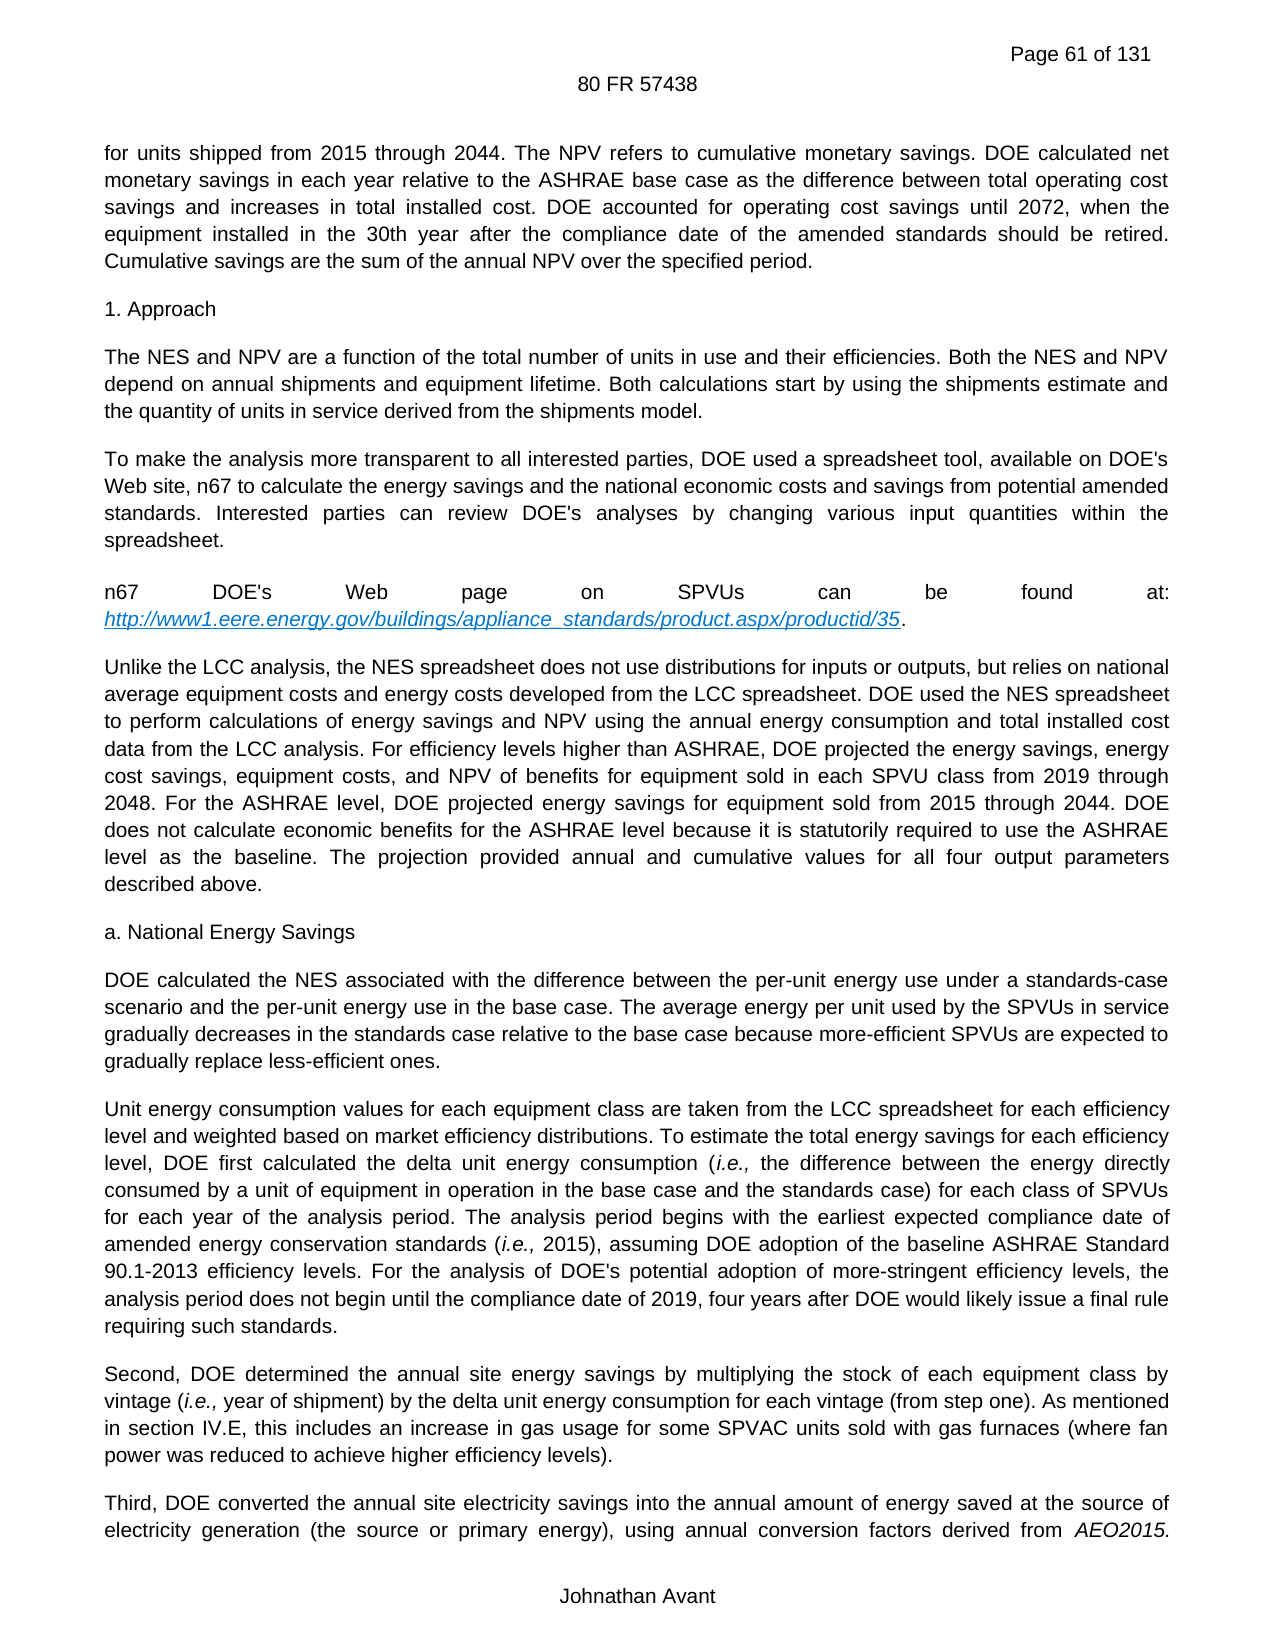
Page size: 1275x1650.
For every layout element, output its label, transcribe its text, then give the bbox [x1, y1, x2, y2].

text To make the analysis more transparent to all interested parties, DOE used a spreadsheet tool, available on DOE's Web site, n67 to calculate the energy savings and the national economic costs and savings from potential amended standards. Interested parties can review DOE's analyses by changing various input quantities within the spreadsheet. [104, 444, 1171, 552]
text Second, DOE determined the annual site energy savings by multiplying the stock of each equipment class by vintage (i.e., year of shipment) by the delta unit energy consumption for each vintage (from step one). As mentioned in section IV.E, this includes an increase in gas usage for some SPVAC units sold with gas furnaces (where fan power was reduced to achieve higher efficiency levels). [104, 1358, 1171, 1467]
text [104, 1487, 1171, 1542]
text The NES and NPV are a function of the total number of units in use and their efficiencies. Both the NES and NPV depend on annual shipments and equipment lifetime. Both calculations start by using the shipments estimate and the quantity of units in service derived from the shipments model. [104, 342, 1171, 423]
text Unit energy consumption values for each equipment class are taken from the LCC spreadsheet for each efficiency level and weighted based on market efficiency distributions. To estimate the total energy savings for each efficiency level, DOE first calculated the delta unit energy consumption (i.e., the difference between the energy directly consumed by a unit of equipment in operation in the base case and the standards case) for each class of SPVUs for each year of the analysis period. The analysis period begins with the earliest expected compliance date of amended energy conservation standards (i.e., 2015), assuming DOE adoption of the baseline ASHRAE Standard 90.1-2013 efficiency levels. For the analysis of DOE's potential adoption of more-stringent efficiency levels, the analysis period does not begin until the compliance date of 2019, four years after DOE would likely issue a final rule requiring such standards. [104, 1094, 1171, 1337]
text n67 DOE's Web page on SPVUs can be found at: http://www1.eere.energy.gov/buildings/appliance_standards/product.aspx/productid/35. [104, 577, 1171, 631]
text DOE calculated the NES associated with the difference between the per-unit energy use under a standards-case scenario and the per-unit energy use in the base case. The average energy per unit used by the SPVUs in service gradually decreases in the standards case relative to the base case because more-efficient SPVUs are expected to gradually replace less-efficient ones. [104, 964, 1171, 1073]
text 1. Approach [104, 294, 1171, 321]
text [104, 137, 1171, 273]
text Unlike the LCC analysis, the NES spreadsheet does not use distributions for inputs or outputs, but relies on national average equipment costs and energy costs developed from the LCC spreadsheet. DOE used the NES spreadsheet to perform calculations of energy savings and NPV using the annual energy consumption and total installed cost data from the LCC analysis. For efficiency levels higher than ASHRAE, DOE projected the energy savings, energy cost savings, equipment costs, and NPV of benefits for equipment sold in each SPVU class from 2019 through 2048. For the ASHRAE level, DOE projected energy savings for equipment sold from 2015 through 2044. DOE does not calculate economic benefits for the ASHRAE level because it is statutorily required to use the ASHRAE level as the baseline. The projection provided annual and cumulative values for all four output parameters described above. [104, 652, 1171, 896]
text a. National Energy Savings [104, 917, 1171, 944]
